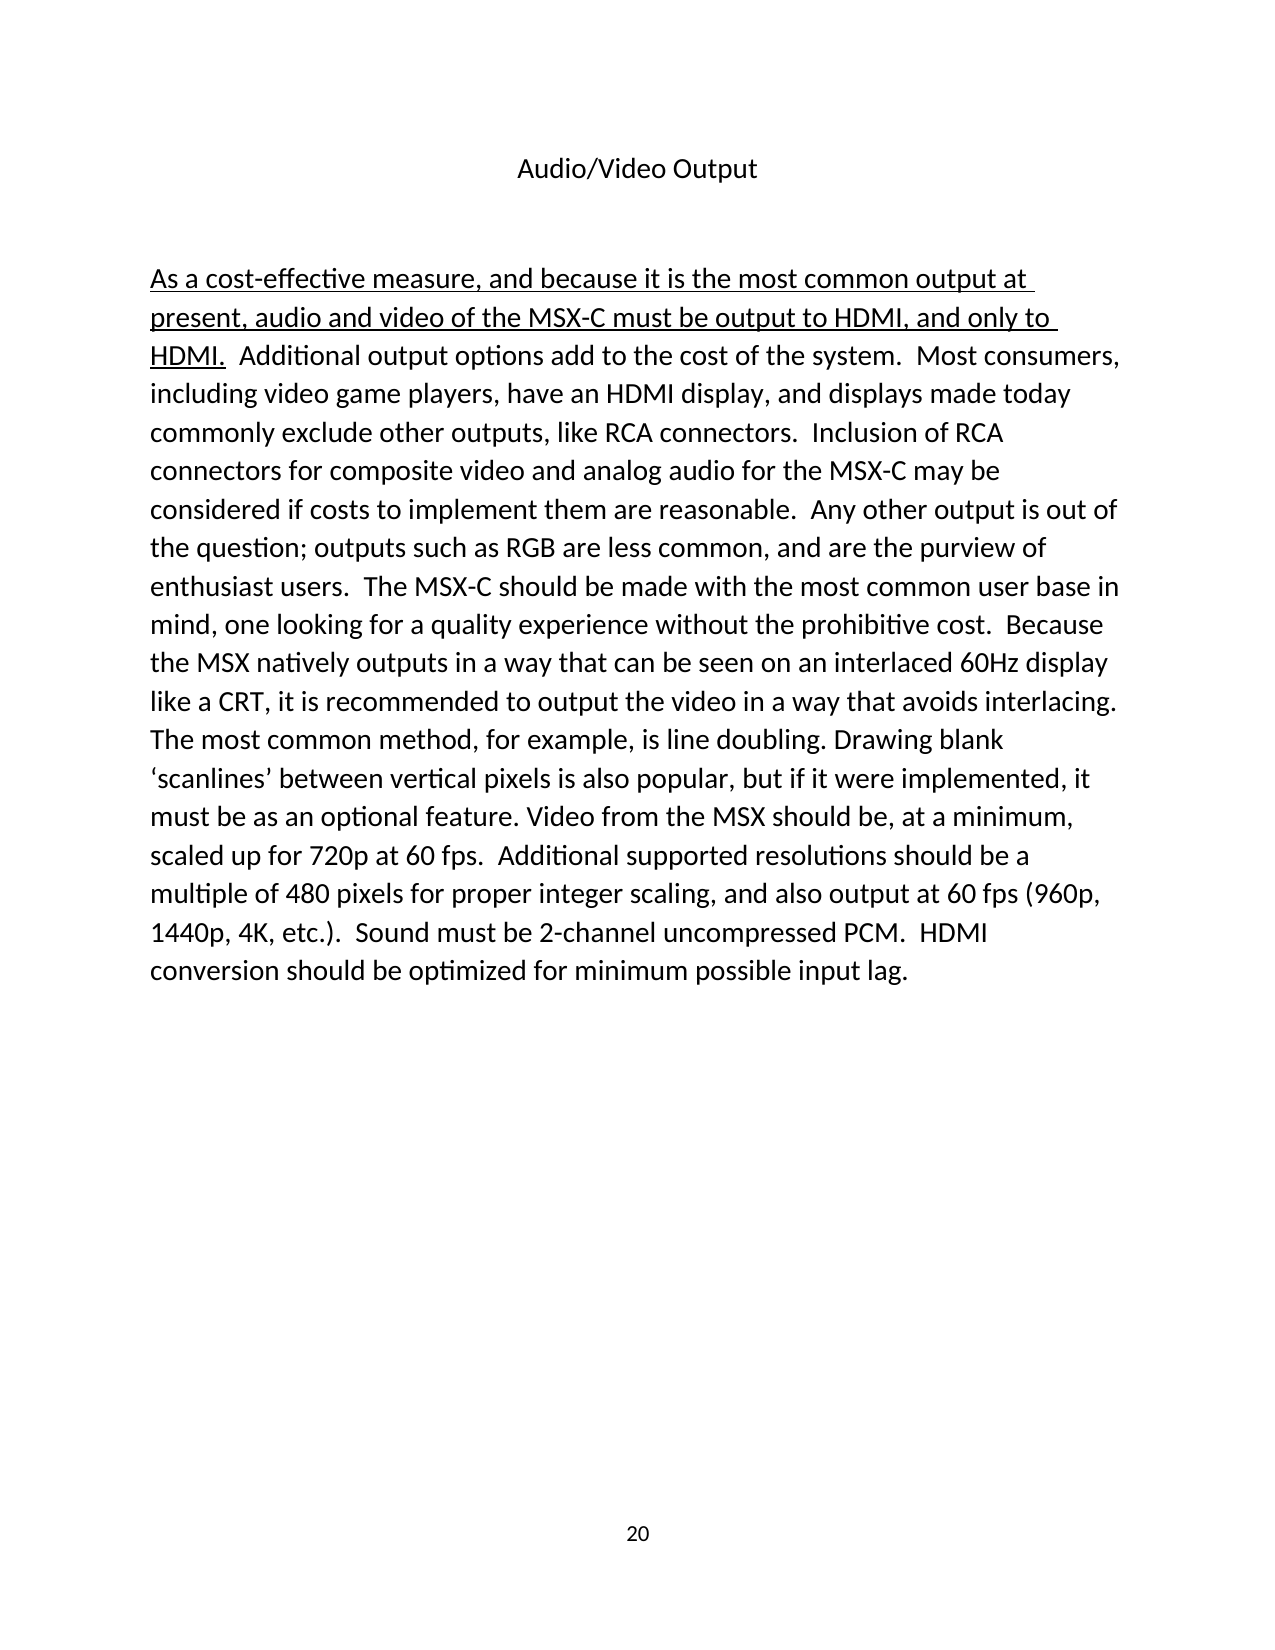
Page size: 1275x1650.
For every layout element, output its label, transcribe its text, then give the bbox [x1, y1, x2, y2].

text As a cost-effective measure, and because it is the most common output at present, audio and video of the MSX-C must be output to HDMI, and only to HDMI. Additional output options add to the cost of the system. Most consumers, including video game players, have an HDMI display, and displays made today commonly exclude other outputs, like RCA connectors. Inclusion of RCA connectors for composite video and analog audio for the MSX-C may be considered if costs to implement them are reasonable. Any other output is out of the question; outputs such as RGB are less common, and are the purview of enthusiast users. The MSX-C should be made with the most common user base in mind, one looking for a quality experience without the prohibitive cost. Because the MSX natively outputs in a way that can be seen on an interlaced 60Hz display like a CRT, it is recommended to output the video in a way that avoids interlacing. The most common method, for example, is line doubling. Drawing blank ‘scanlines’ between vertical pixels is also popular, but if it were implemented, it must be as an optional feature. Video from the MSX should be, at a minimum, scaled up for 720p at 60 fps. Additional supported resolutions should be a multiple of 480 pixels for proper integer scaling, and also output at 60 fps (960p, 1440p, 4K, etc.). Sound must be 2-channel uncompressed PCM. HDMI conversion should be optimized for minimum possible input lag. [150, 260, 1125, 988]
text Audio/Video Output [150, 150, 1125, 186]
